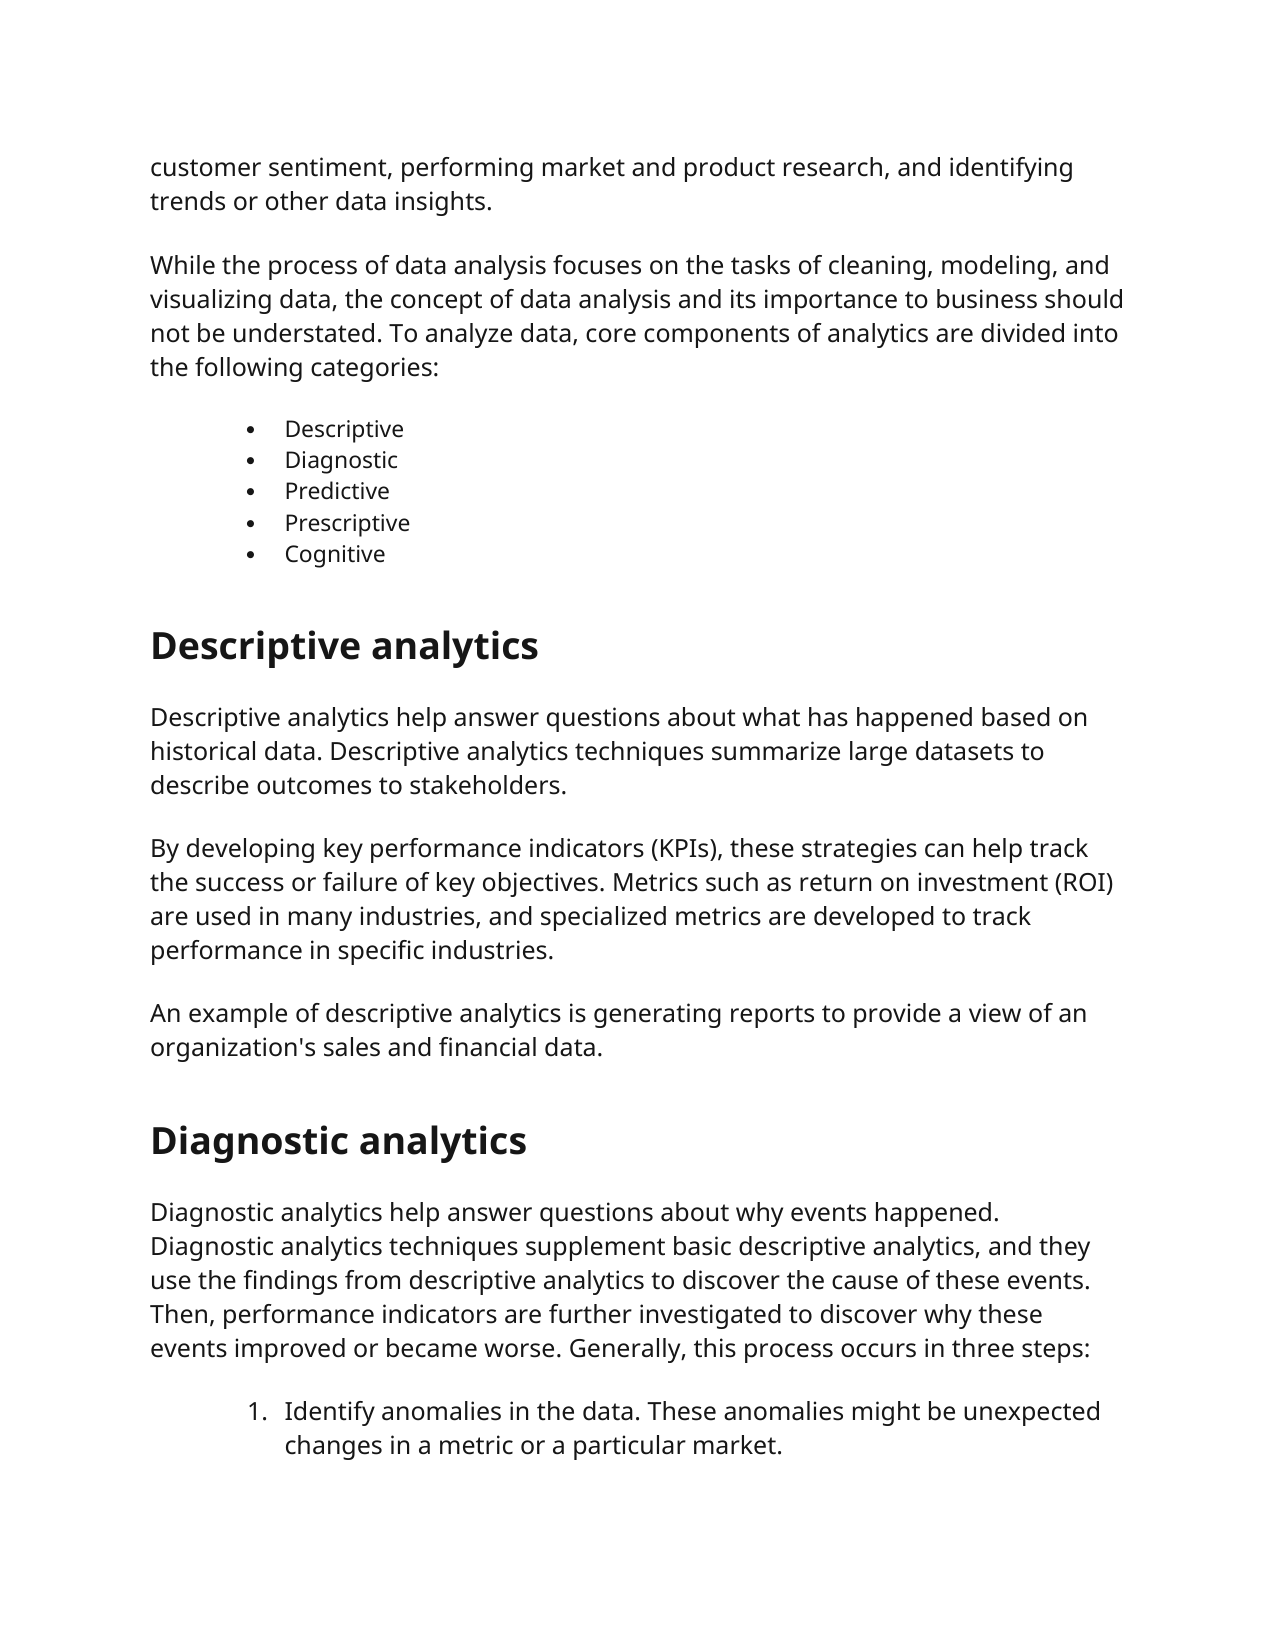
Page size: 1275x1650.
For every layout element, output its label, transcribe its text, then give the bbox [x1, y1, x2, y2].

text By developing key performance indicators (KPIs), these strategies can help track the success or failure of key objectives. Metrics such as return on investment (ROI) are used in many industries, and specialized metrics are developed to track performance in specific industries. [150, 831, 1125, 967]
text Descriptive analytics help answer questions about what has happened based on historical data. Descriptive analytics techniques summarize large datasets to describe outcomes to stakeholders. [150, 699, 1125, 801]
subtitle Diagnostic analytics [150, 1114, 1125, 1165]
list Identify anomalies in the data. These anomalies might be unexpected changes in a metric or a particular market. [247, 1394, 1125, 1462]
list Cognitive [247, 538, 1125, 569]
list Descriptive [247, 413, 1125, 444]
subtitle Descriptive analytics [150, 619, 1125, 670]
list Diagnostic [247, 444, 1125, 475]
list Prescriptive [247, 506, 1125, 538]
text An example of descriptive analytics is generating reports to provide a view of an organization's sales and financial data. [150, 996, 1125, 1064]
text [150, 150, 1125, 218]
text While the process of data analysis focuses on the tasks of cleaning, modeling, and visualizing data, the concept of data analysis and its importance to business should not be understated. To analyze data, core components of analytics are divided into the following categories: [150, 247, 1125, 383]
text Diagnostic analytics help answer questions about why events happened. Diagnostic analytics techniques supplement basic descriptive analytics, and they use the findings from descriptive analytics to discover the cause of these events. Then, performance indicators are further investigated to discover why these events improved or became worse. Generally, this process occurs in three steps: [150, 1194, 1125, 1364]
list Predictive [247, 475, 1125, 506]
